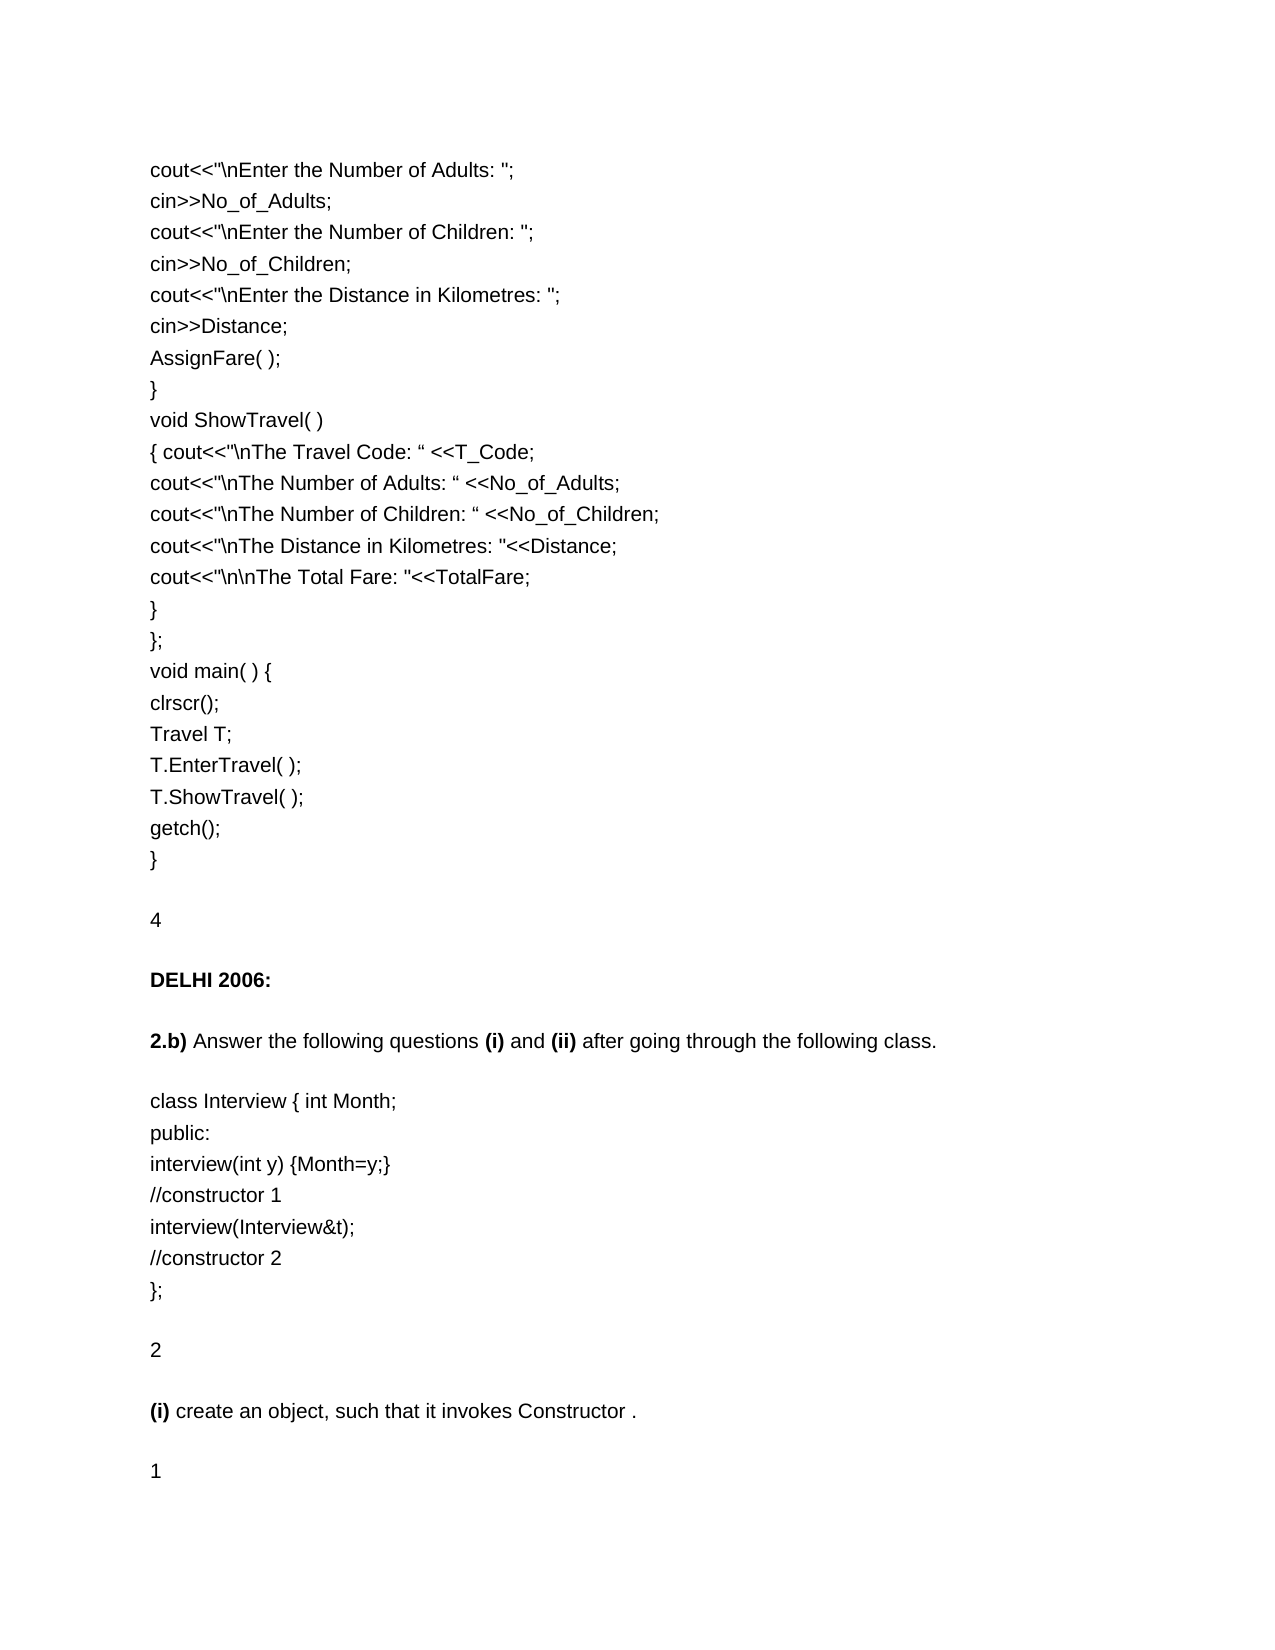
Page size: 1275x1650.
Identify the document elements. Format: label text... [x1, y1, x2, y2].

text 1 [150, 1452, 1125, 1483]
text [150, 150, 1125, 871]
text 2.b) Answer the following questions (i) and (ii) after going through the following class. [150, 1021, 1125, 1053]
text class Interview { int Month; public: interview(int y) {Month=y;} //constructor 1 interview(Interview&t); //constructor 2 }; [150, 1082, 1125, 1301]
text DELHI 2006: [150, 961, 1125, 992]
text 4 [150, 900, 1125, 932]
text (i) create an object, such that it invokes Constructor . [150, 1391, 1125, 1422]
text 2 [150, 1331, 1125, 1362]
